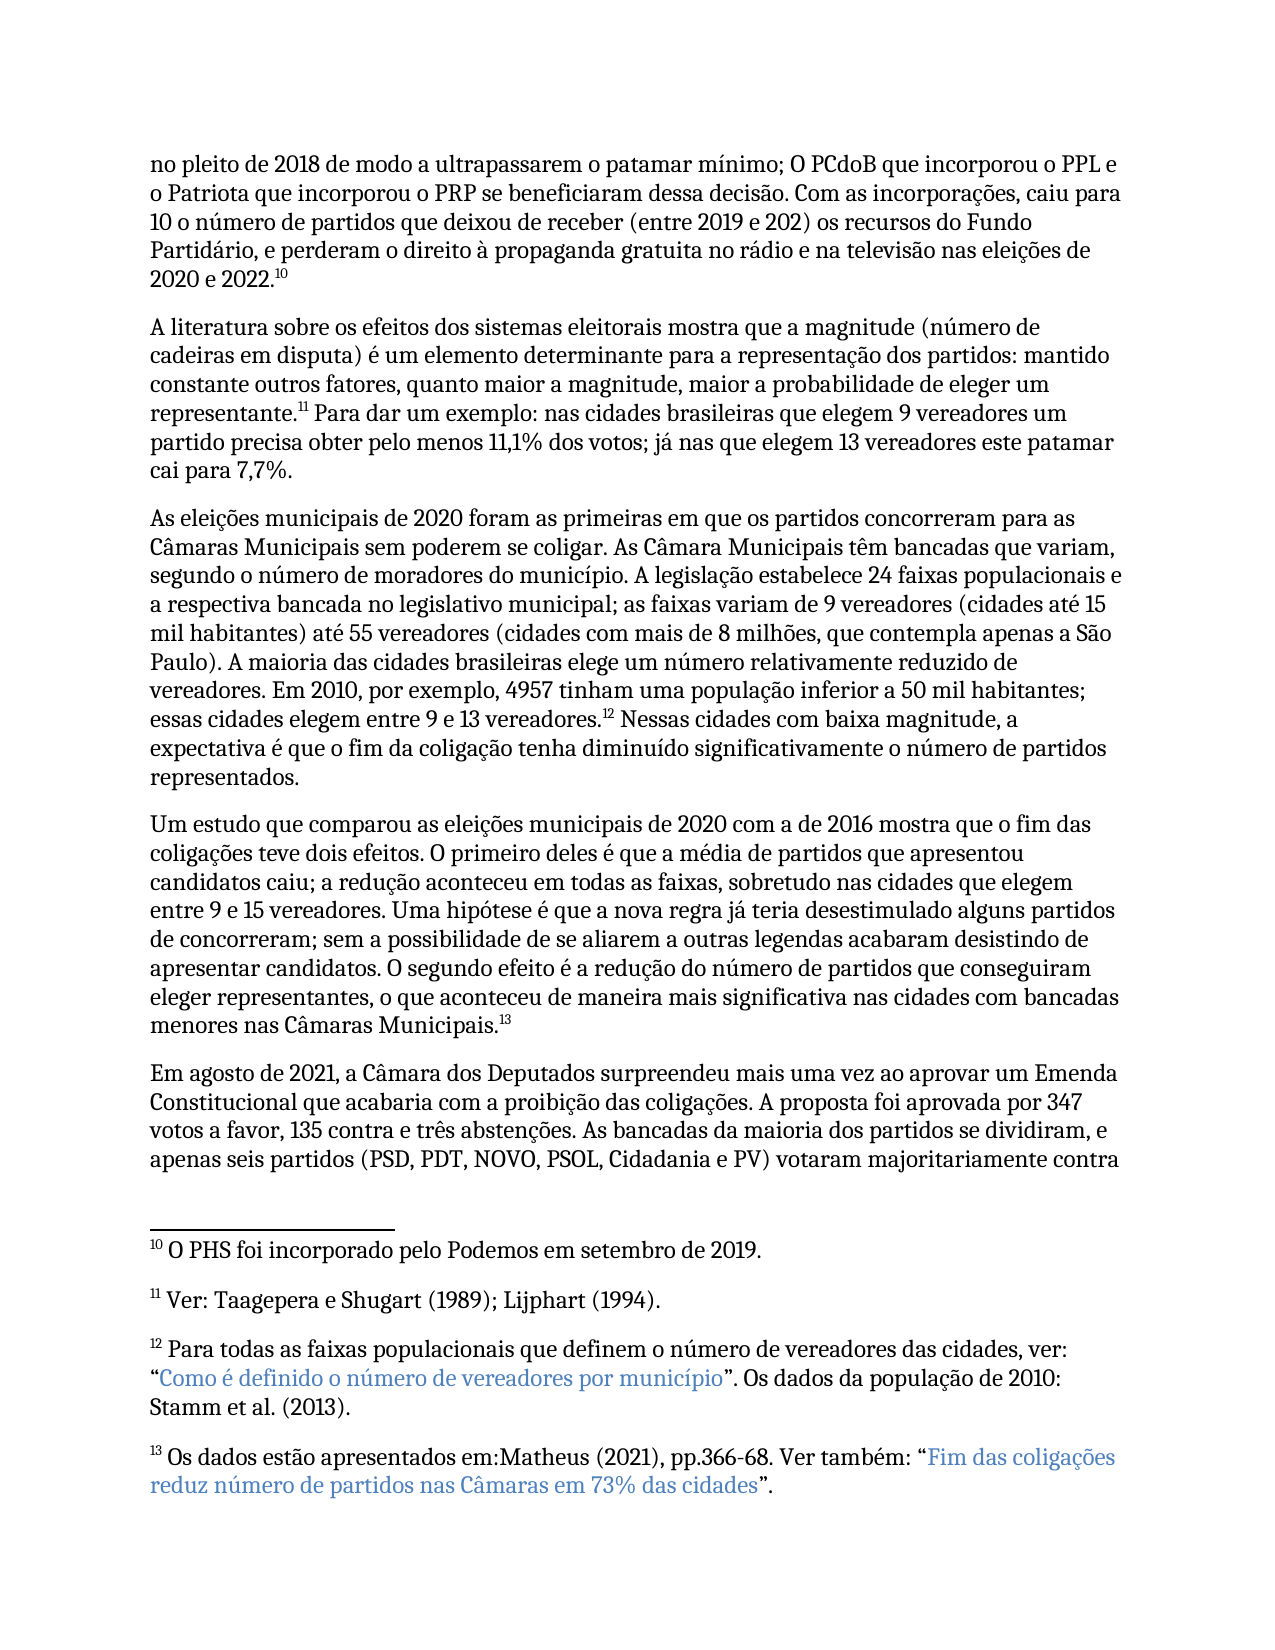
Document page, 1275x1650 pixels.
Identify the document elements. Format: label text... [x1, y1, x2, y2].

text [150, 1059, 1125, 1174]
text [150, 150, 1125, 294]
text A literatura sobre os efeitos dos sistemas eleitorais mostra que a magnitude (número de cadeiras em disputa) é um elemento determinante para a representação dos partidos: mantido constante outros fatores, quanto maior a magnitude, maior a probabilidade de eleger um representante. Para dar um exemplo: nas cidades brasileiras que elegem 9 vereadores um partido precisa obter pelo menos 11,1% dos votos; já nas que elegem 13 vereadores este patamar cai para 7,7%. [150, 312, 1125, 485]
text As eleições municipais de 2020 foram as primeiras em que os partidos concorreram para as Câmaras Municipais sem poderem se coligar. As Câmara Municipais têm bancadas que variam, segundo o número de moradores do município. A legislação estabelece 24 faixas populacionais e a respectiva bancada no legislativo municipal; as faixas variam de 9 vereadores (cidades até 15 mil habitantes) até 55 vereadores (cidades com mais de 8 milhões, que contempla apenas a São Paulo). A maioria das cidades brasileiras elege um número relativamente reduzido de vereadores. Em 2010, por exemplo, 4957 tinham uma população inferior a 50 mil habitantes; essas cidades elegem entre 9 e 13 vereadores. Nessas cidades com baixa magnitude, a expectativa é que o fim da coligação tenha diminuído significativamente o número de partidos representados. [150, 504, 1125, 791]
text Um estudo que comparou as eleições municipais de 2020 com a de 2016 mostra que o fim das coligações teve dois efeitos. O primeiro deles é que a média de partidos que apresentou candidatos caiu; a redução aconteceu em todas as faixas, sobretudo nas cidades que elegem entre 9 e 15 vereadores. Uma hipótese é que a nova regra já teria desestimulado alguns partidos de concorreram; sem a possibilidade de se aliarem a outras legendas acabaram desistindo de apresentar candidatos. O segundo efeito é a redução do número de partidos que conseguiram eleger representantes, o que aconteceu de maneira mais significativa nas cidades com bancadas menores nas Câmaras Municipais. [150, 810, 1125, 1040]
